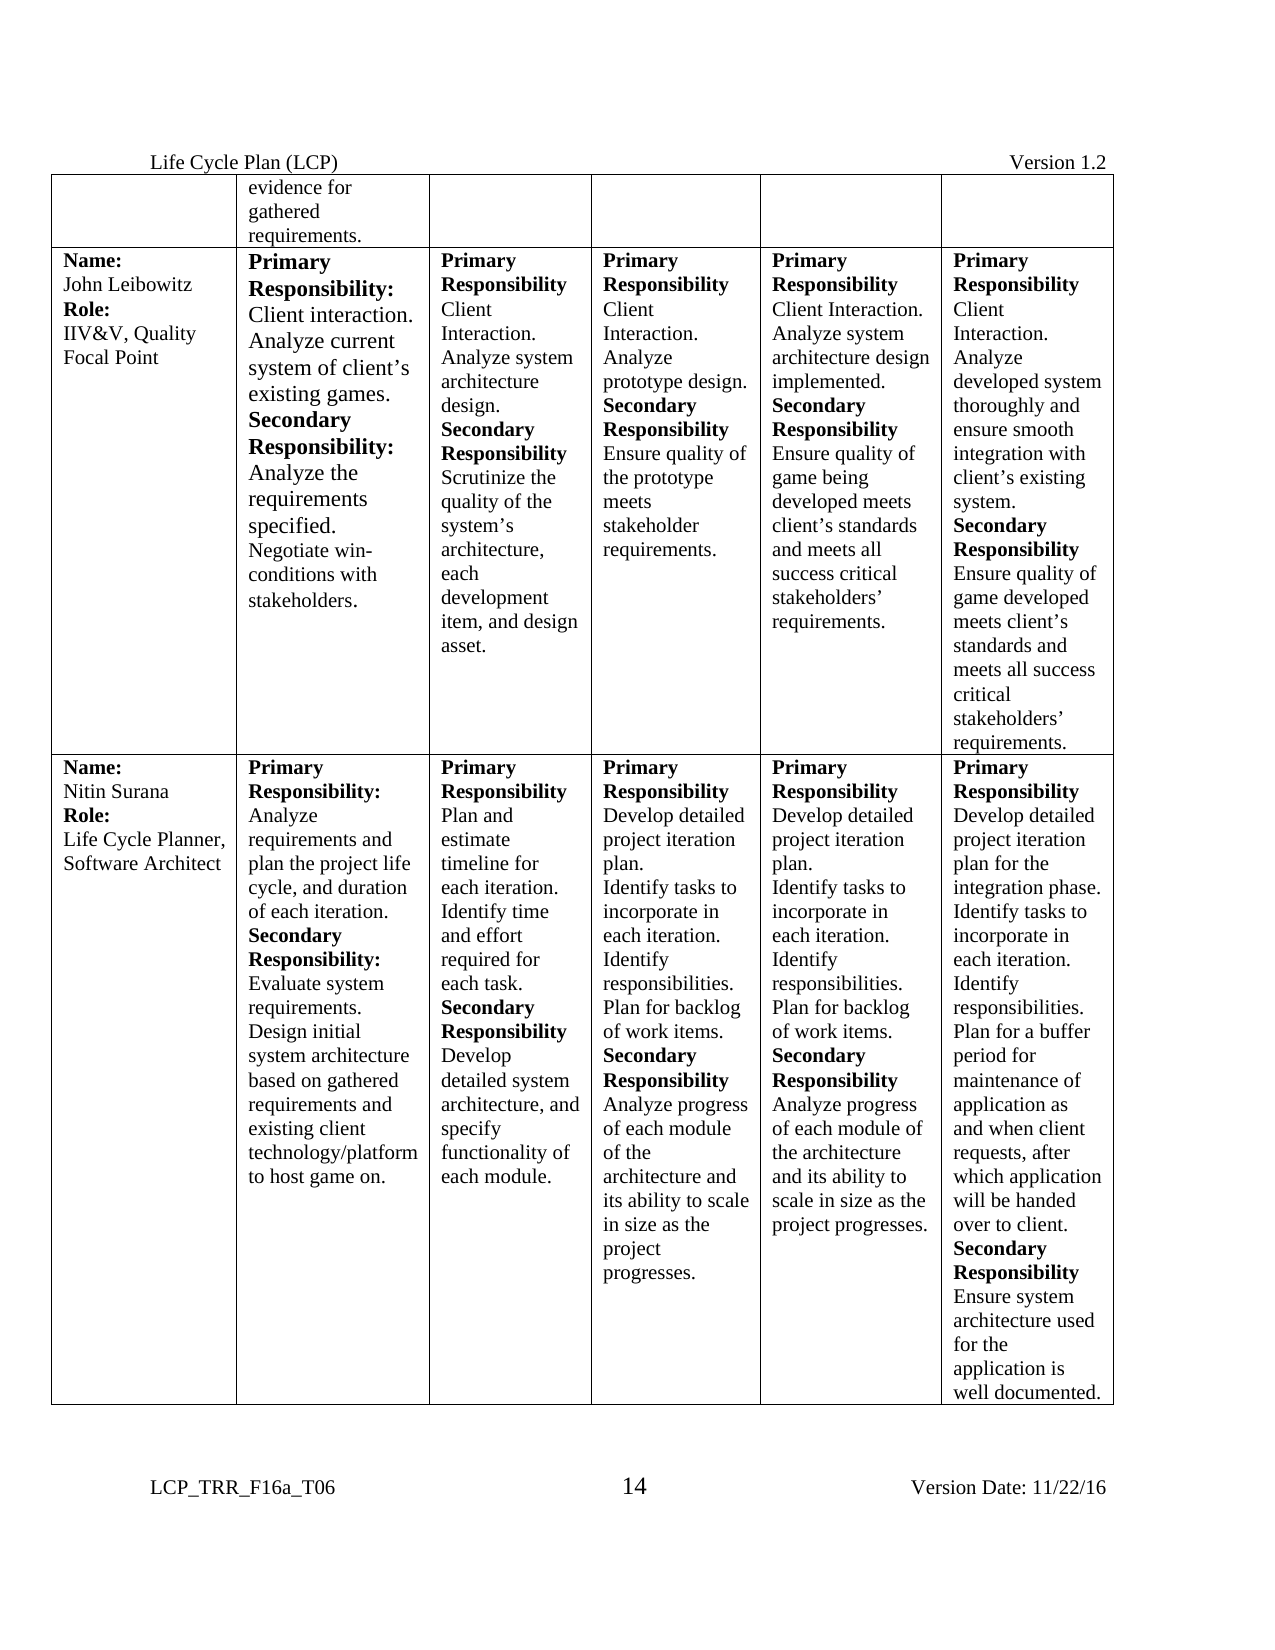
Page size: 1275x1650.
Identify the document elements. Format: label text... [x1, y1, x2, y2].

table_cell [52, 175, 236, 247]
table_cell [237, 755, 429, 1404]
table_cell Primary Responsibility: Client interaction. Analyze current system of client’s existing games. Secondary Responsibility: Analyze the requirements specified. Negotiate win-conditions with stakeholders. [237, 248, 429, 754]
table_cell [592, 755, 760, 1404]
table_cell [237, 175, 429, 247]
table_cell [430, 175, 591, 247]
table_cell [430, 755, 591, 1404]
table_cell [592, 175, 760, 247]
table_cell Primary Responsibility Client Interaction. Analyze prototype design. Secondary Responsibility Ensure quality of the prototype meets stakeholder requirements. [592, 248, 760, 754]
table_cell Name: John Leibowitz Role: IIV&V, Quality Focal Point [52, 248, 236, 754]
table_cell Primary Responsibility Client Interaction. Analyze developed system thoroughly and ensure smooth integration with client’s existing system. Secondary Responsibility Ensure quality of game developed meets client’s standards and meets all success critical stakeholders’ requirements. [942, 248, 1113, 754]
table_cell Primary Responsibility Client Interaction. Analyze system architecture design implemented. Secondary Responsibility Ensure quality of game being developed meets client’s standards and meets all success critical stakeholders’ requirements. [761, 248, 941, 754]
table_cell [52, 755, 236, 1404]
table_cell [761, 755, 941, 1404]
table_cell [761, 175, 941, 247]
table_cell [942, 175, 1113, 247]
table_cell Primary Responsibility Client Interaction. Analyze system architecture design. Secondary Responsibility Scrutinize the quality of the system’s architecture, each development item, and design asset. [430, 248, 591, 754]
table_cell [942, 755, 1113, 1404]
